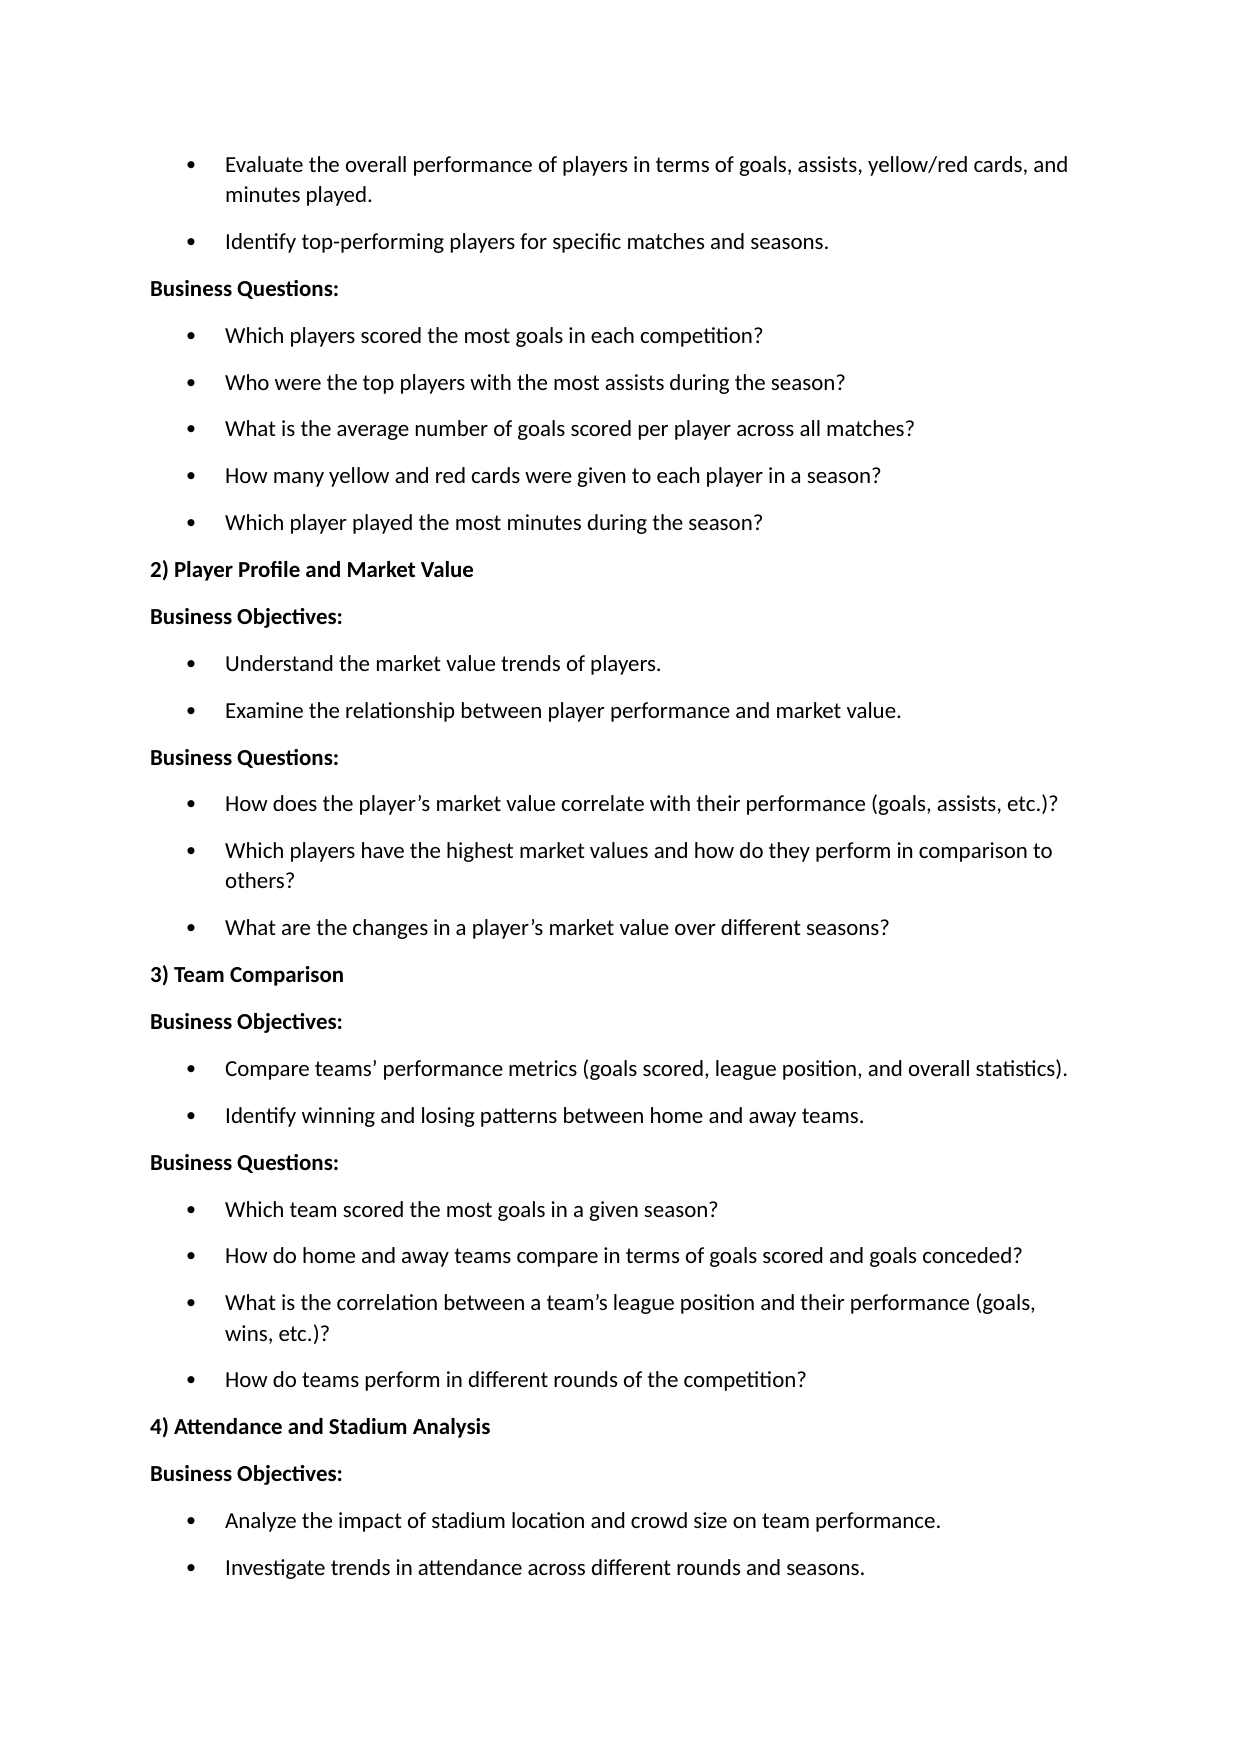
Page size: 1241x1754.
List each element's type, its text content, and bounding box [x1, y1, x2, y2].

text Business Objectives: [150, 1007, 1090, 1035]
list Which player played the most minutes during the season? [187, 508, 1090, 536]
list Identify top-performing players for specific matches and seasons. [187, 227, 1090, 255]
list Which team scored the most goals in a given season? [187, 1195, 1090, 1223]
list Understand the market value trends of players. [187, 649, 1090, 677]
list What is the correlation between a team’s league position and their performance (goals, wins, etc.)? [187, 1288, 1090, 1347]
list How do home and away teams compare in terms of goals scored and goals conceded? [187, 1242, 1090, 1270]
text 4) Attendance and Stadium Analysis [150, 1412, 1090, 1441]
text 2) Player Profile and Market Value [150, 555, 1090, 583]
list Who were the top players with the most assists during the season? [187, 368, 1090, 396]
list What are the changes in a player’s market value over different seasons? [187, 913, 1090, 942]
list Examine the relationship between player performance and market value. [187, 696, 1090, 724]
list Evaluate the overall performance of players in terms of goals, assists, yellow/red cards, and minutes played. [187, 150, 1090, 208]
text Business Objectives: [150, 1459, 1090, 1487]
list How do teams perform in different rounds of the competition? [187, 1366, 1090, 1394]
list What is the average number of goals scored per player across all matches? [187, 414, 1090, 443]
text Business Questions: [150, 1148, 1090, 1176]
text Business Objectives: [150, 602, 1090, 630]
list Which players scored the most goals in each competition? [187, 321, 1090, 349]
list Which players have the highest market values and how do they perform in comparison to others? [187, 836, 1090, 895]
list How does the player’s market value correlate with their performance (goals, assists, etc.)? [187, 789, 1090, 818]
list Identify winning and losing patterns between home and away teams. [187, 1101, 1090, 1129]
list Analyze the impact of stadium location and crowd size on team performance. [187, 1506, 1090, 1534]
text Business Questions: [150, 274, 1090, 302]
text 3) Team Comparison [150, 960, 1090, 988]
text Business Questions: [150, 743, 1090, 771]
list Investigate trends in attendance across different rounds and seasons. [187, 1553, 1090, 1581]
list How many yellow and red cards were given to each player in a season? [187, 461, 1090, 489]
list Compare teams’ performance metrics (goals scored, league position, and overall statistics). [187, 1054, 1090, 1082]
